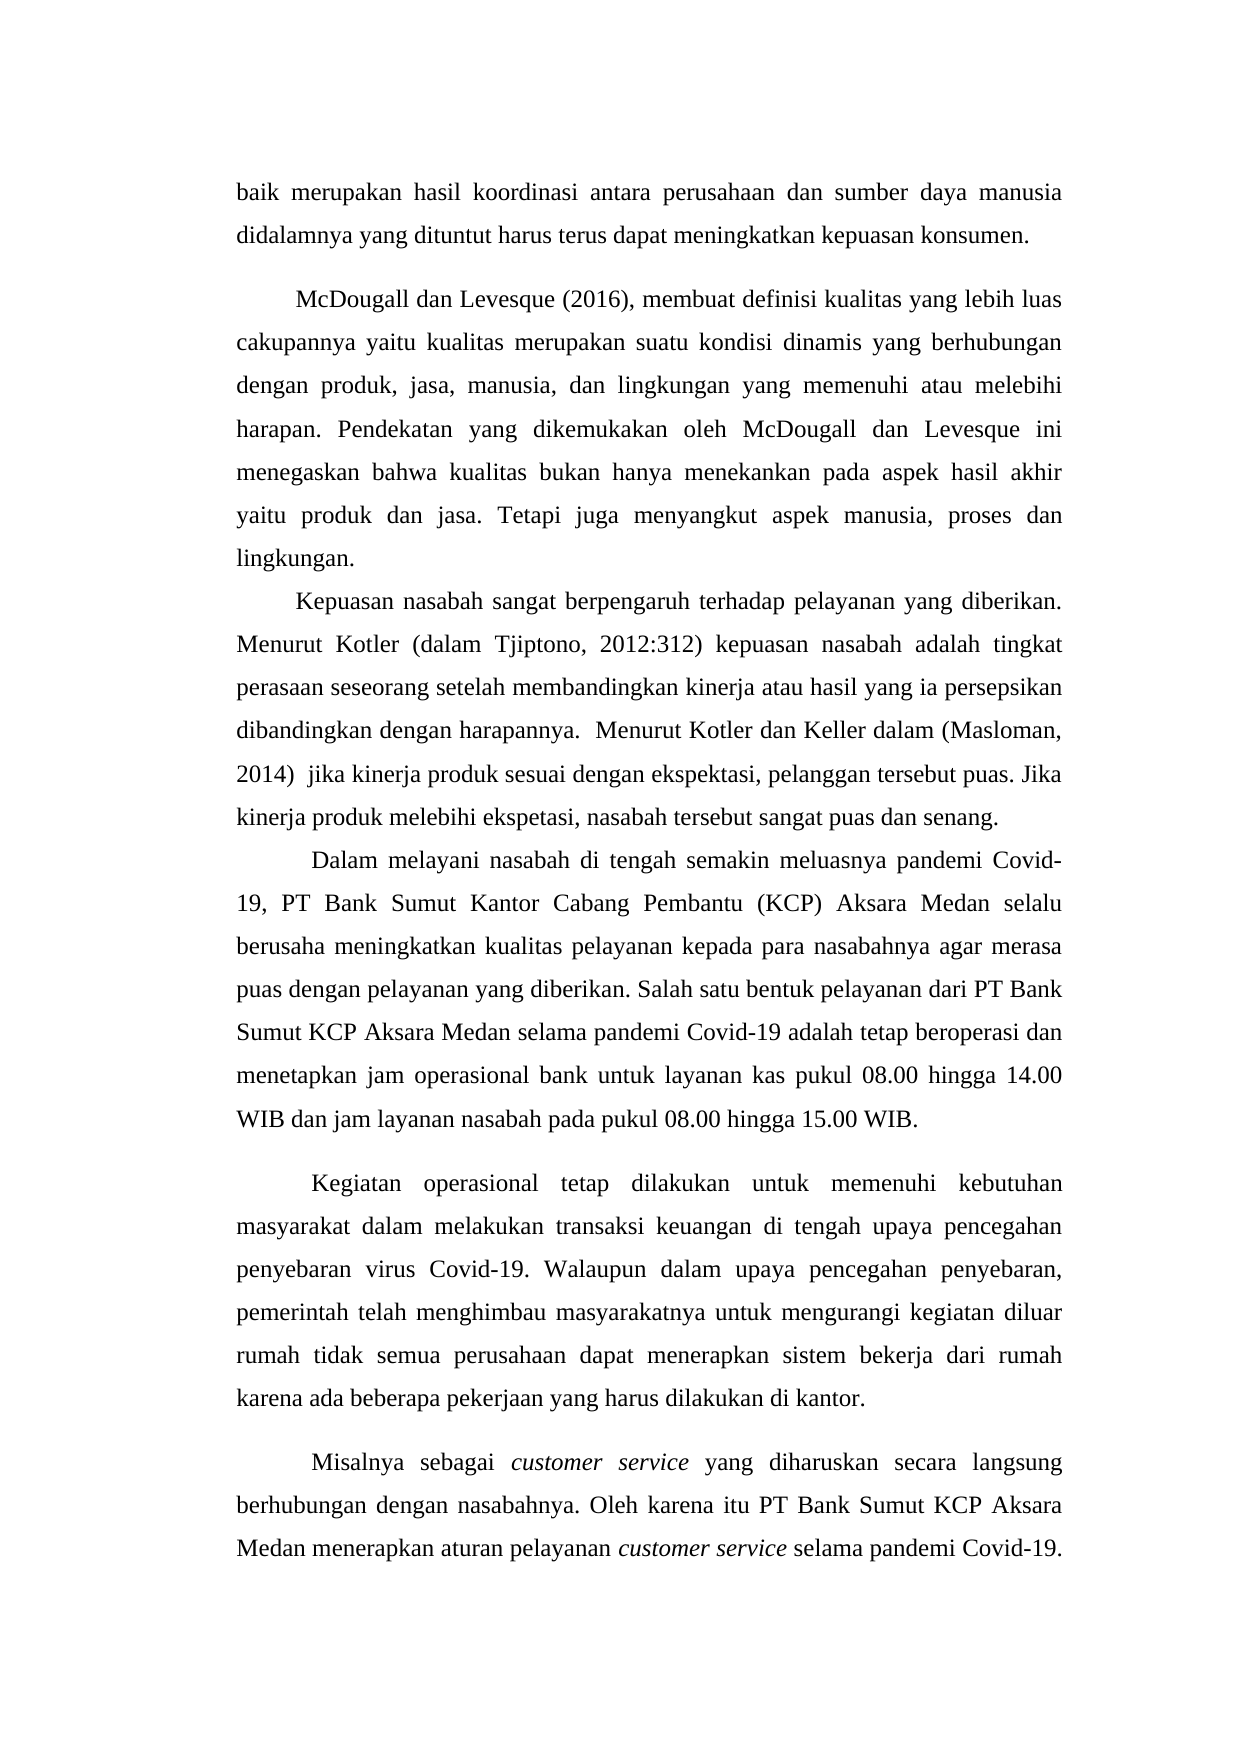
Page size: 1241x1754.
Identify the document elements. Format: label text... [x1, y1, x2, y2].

text Dalam melayani nasabah di tengah semakin meluasnya pandemi Covid-19, PT Bank Sumut Kantor Cabang Pembantu (KCP) Aksara Medan selalu berusaha meningkatkan kualitas pelayanan kepada para nasabahnya agar merasa puas dengan pelayanan yang diberikan. Salah satu bentuk pelayanan dari PT Bank Sumut KCP Aksara Medan selama pandemi Covid-19 adalah tetap beroperasi dan menetapkan jam operasional bank untuk layanan kas pukul 08.00 hingga 14.00 WIB dan jam layanan nasabah pada pukul 08.00 hingga 15.00 WIB. [236, 845, 1063, 1132]
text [236, 177, 1063, 249]
text Kepuasan nasabah sangat berpengaruh terhadap pelayanan yang diberikan. Menurut Kotler (dalam Tjiptono, 2012:312) kepuasan nasabah adalah tingkat perasaan seseorang setelah membandingkan kinerja atau hasil yang ia persepsikan dibandingkan dengan harapannya. Menurut Kotler dan Keller dalam (Masloman, 2014) jika kinerja produk sesuai dengan ekspektasi, pelanggan tersebut puas. Jika kinerja produk melebihi ekspetasi, nasabah tersebut sangat puas dan senang. [236, 586, 1063, 831]
text Kegiatan operasional tetap dilakukan untuk memenuhi kebutuhan masyarakat dalam melakukan transaksi keuangan di tengah upaya pencegahan penyebaran virus Covid-19. Walaupun dalam upaya pencegahan penyebaran, pemerintah telah menghimbau masyarakatnya untuk mengurangi kegiatan diluar rumah tidak semua perusahaan dapat menerapkan sistem bekerja dari rumah karena ada beberapa pekerjaan yang harus dilakukan di kantor. [236, 1168, 1063, 1412]
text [236, 1447, 1063, 1562]
text McDougall dan Levesque (2016), membuat definisi kualitas yang lebih luas cakupannya yaitu kualitas merupakan suatu kondisi dinamis yang berhubungan dengan produk, jasa, manusia, dan lingkungan yang memenuhi atau melebihi harapan. Pendekatan yang dikemukakan oleh McDougall dan Levesque ini menegaskan bahwa kualitas bukan hanya menekankan pada aspek hasil akhir yaitu produk dan jasa. Tetapi juga menyangkut aspek manusia, proses dan lingkungan. [236, 284, 1063, 572]
